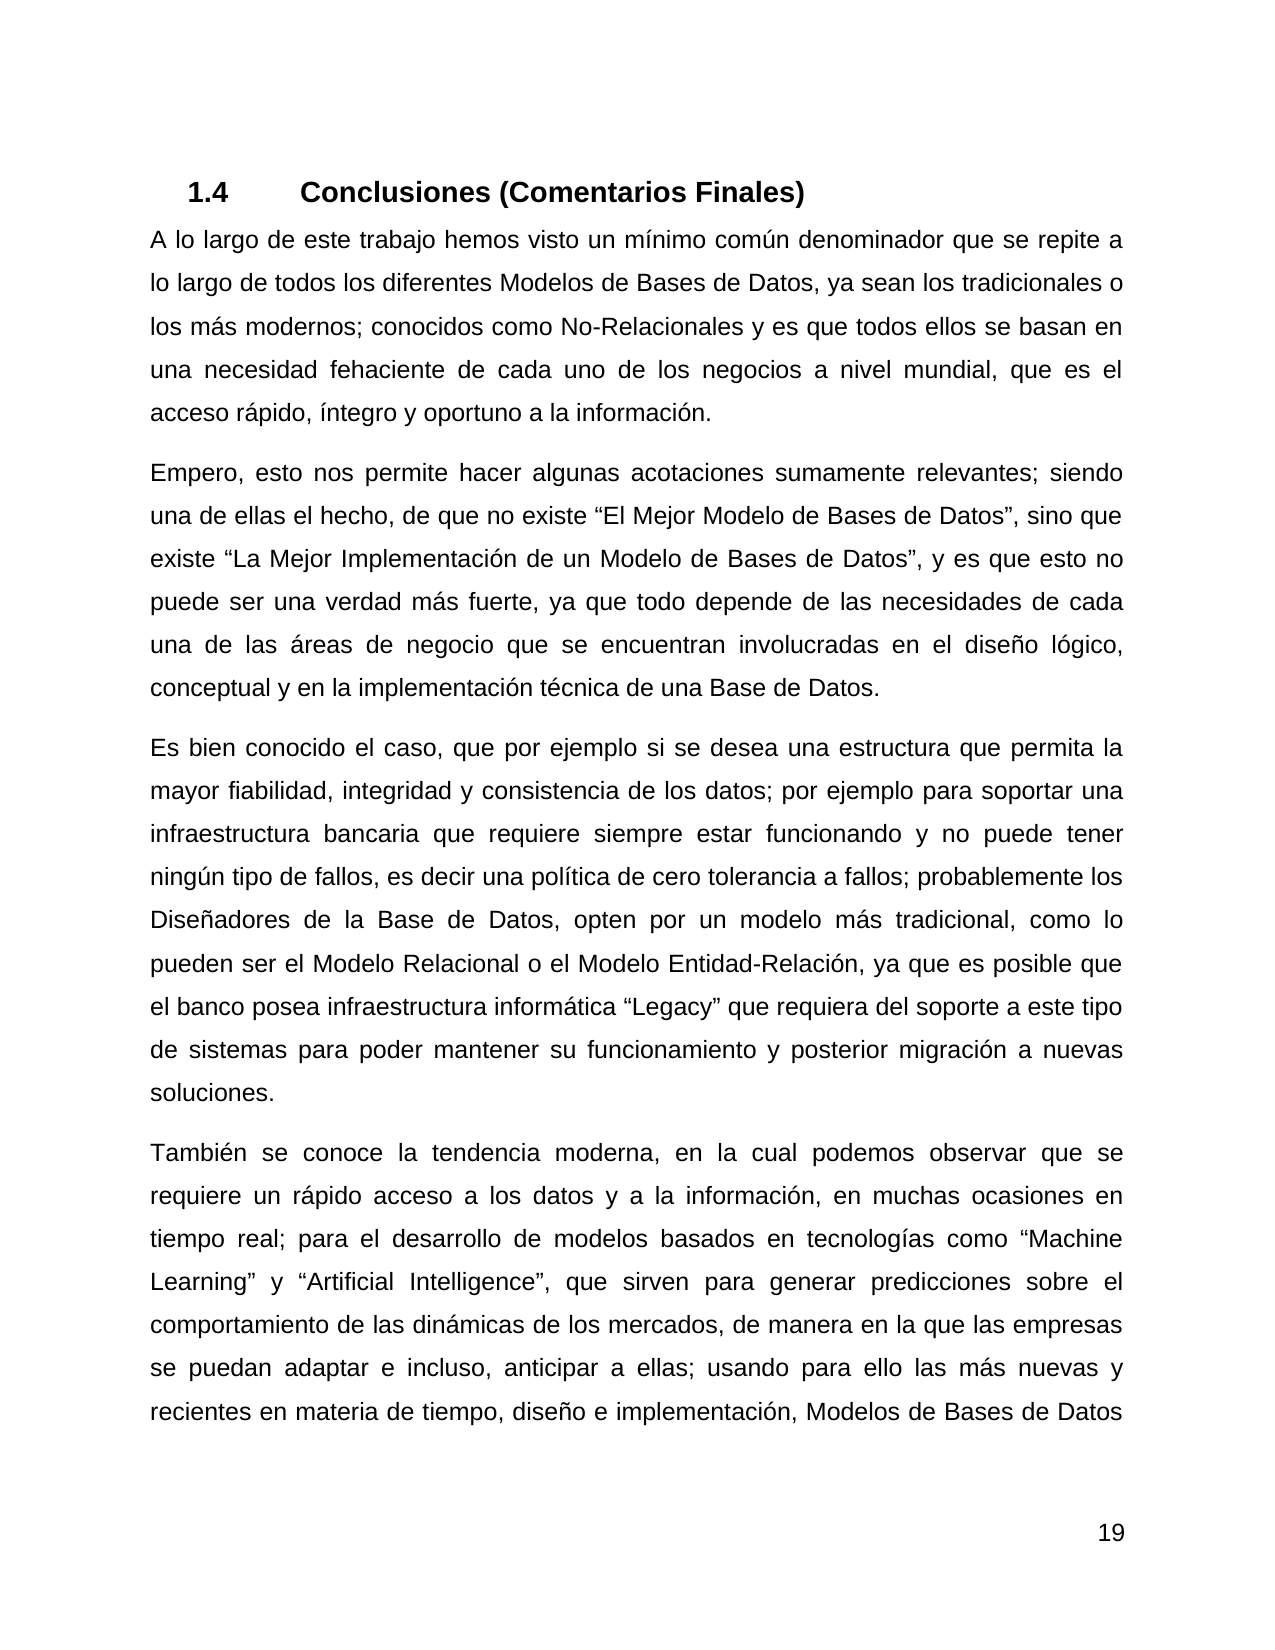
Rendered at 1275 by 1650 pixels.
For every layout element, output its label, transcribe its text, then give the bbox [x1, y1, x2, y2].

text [150, 1138, 1125, 1425]
text Empero, esto nos permite hacer algunas acotaciones sumamente relevantes; siendo una de ellas el hecho, de que no existe “El Mejor Modelo de Bases de Datos”, sino que existe “La Mejor Implementación de un Modelo de Bases de Datos”, y es que esto no puede ser una verdad más fuerte, ya que todo depende de las necesidades de cada una de las áreas de negocio que se encuentran involucradas en el diseño lógico, conceptual y en la implementación técnica de una Base de Datos. [150, 458, 1125, 702]
text A lo largo de este trabajo hemos visto un mínimo común denominador que se repite a lo largo de todos los diferentes Modelos de Bases de Datos, ya sean los tradicionales o los más modernos; conocidos como No-Relacionales y es que todos ellos se basan en una necesidad fehaciente de cada uno de los negocios a nivel mundial, que es el acceso rápido, íntegro y oportuno a la información. [150, 225, 1125, 427]
subtitle Conclusiones (Comentarios Finales) [187, 175, 1125, 208]
text Es bien conocido el caso, que por ejemplo si se desea una estructura que permita la mayor fiabilidad, integridad y consistencia de los datos; por ejemplo para soportar una infraestructura bancaria que requiere siempre estar funcionando y no puede tener ningún tipo de fallos, es decir una política de cero tolerancia a fallos; probablemente los Diseñadores de la Base de Datos, opten por un modelo más tradicional, como lo pueden ser el Modelo Relacional o el Modelo Entidad-Relación, ya que es posible que el banco posea infraestructura informática “Legacy” que requiera del soporte a este tipo de sistemas para poder mantener su funcionamiento y posterior migración a nuevas soluciones. [150, 733, 1125, 1107]
